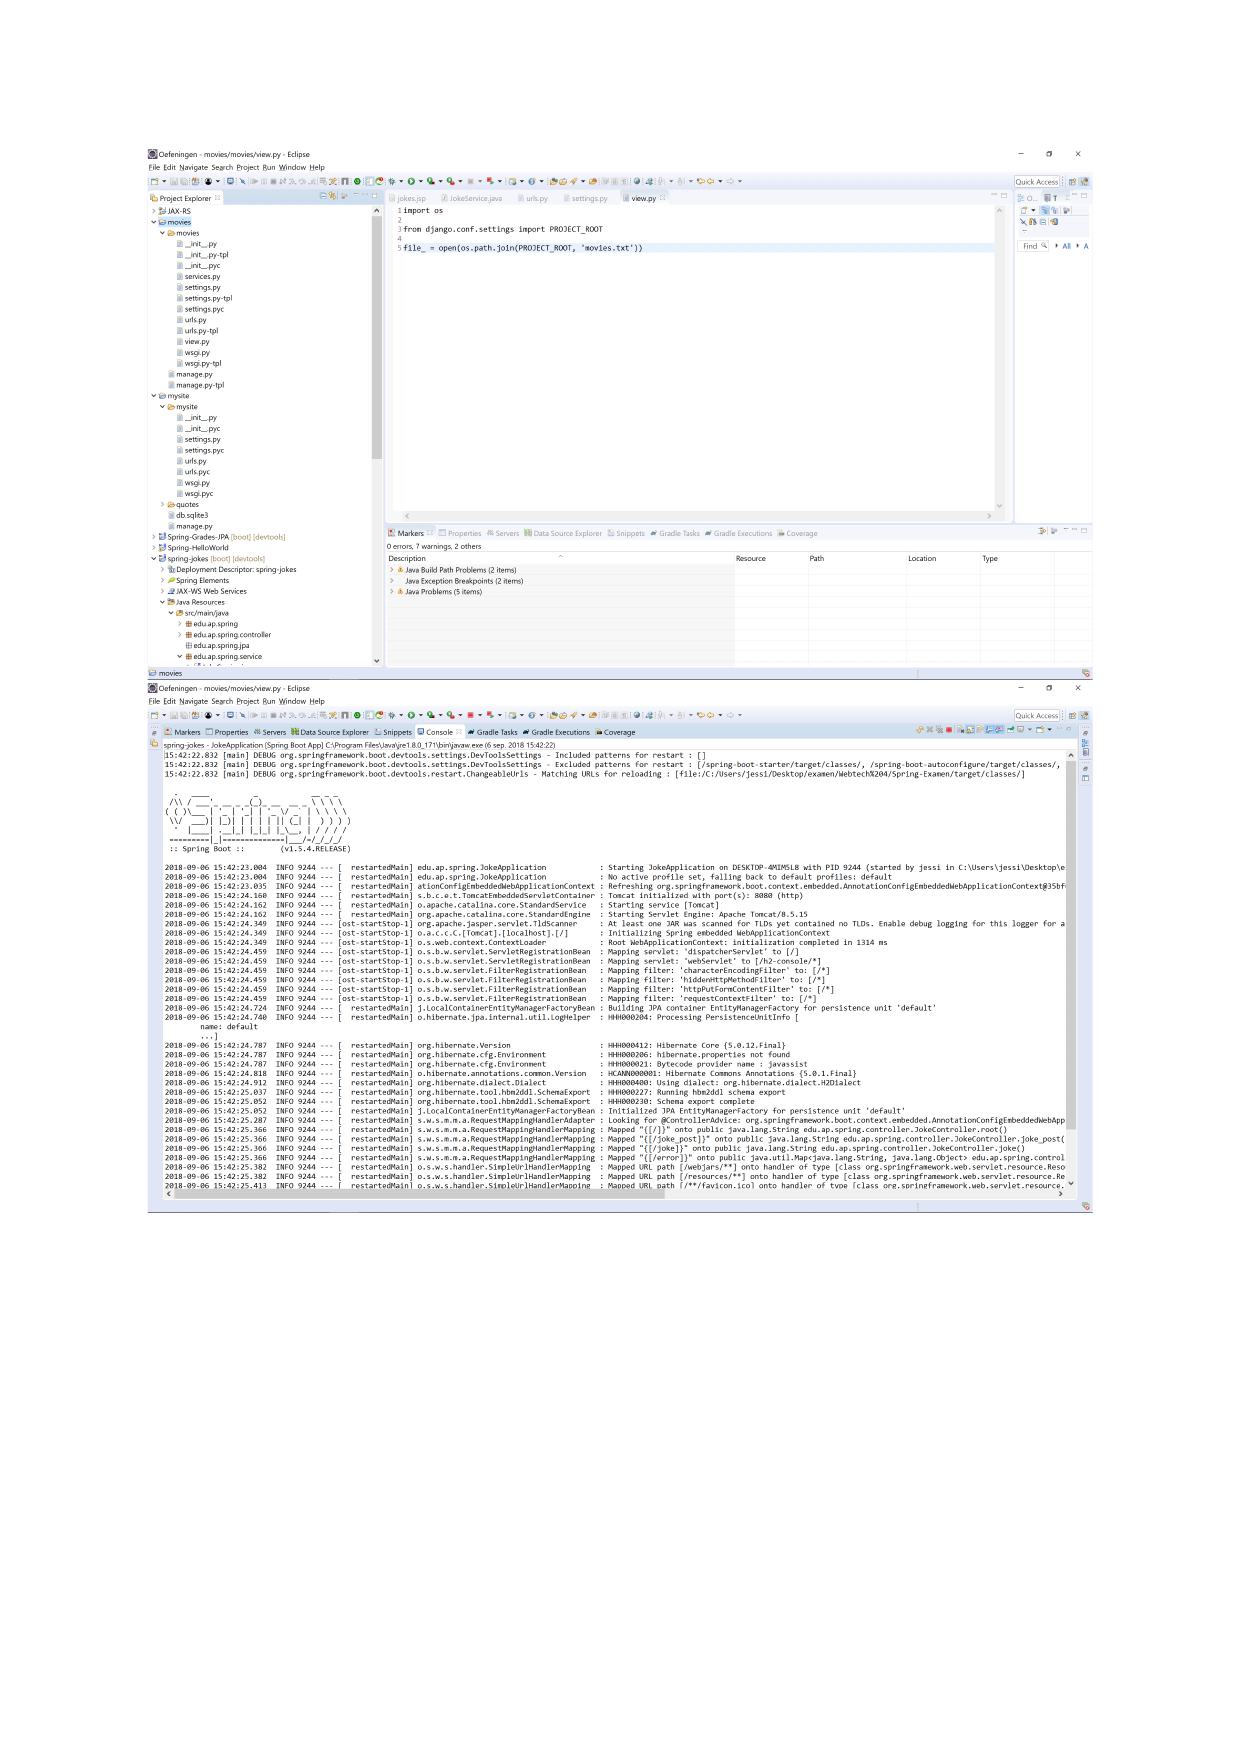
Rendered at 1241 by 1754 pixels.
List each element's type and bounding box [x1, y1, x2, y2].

picture [147, 147, 1093, 680]
picture [147, 681, 1093, 1213]
